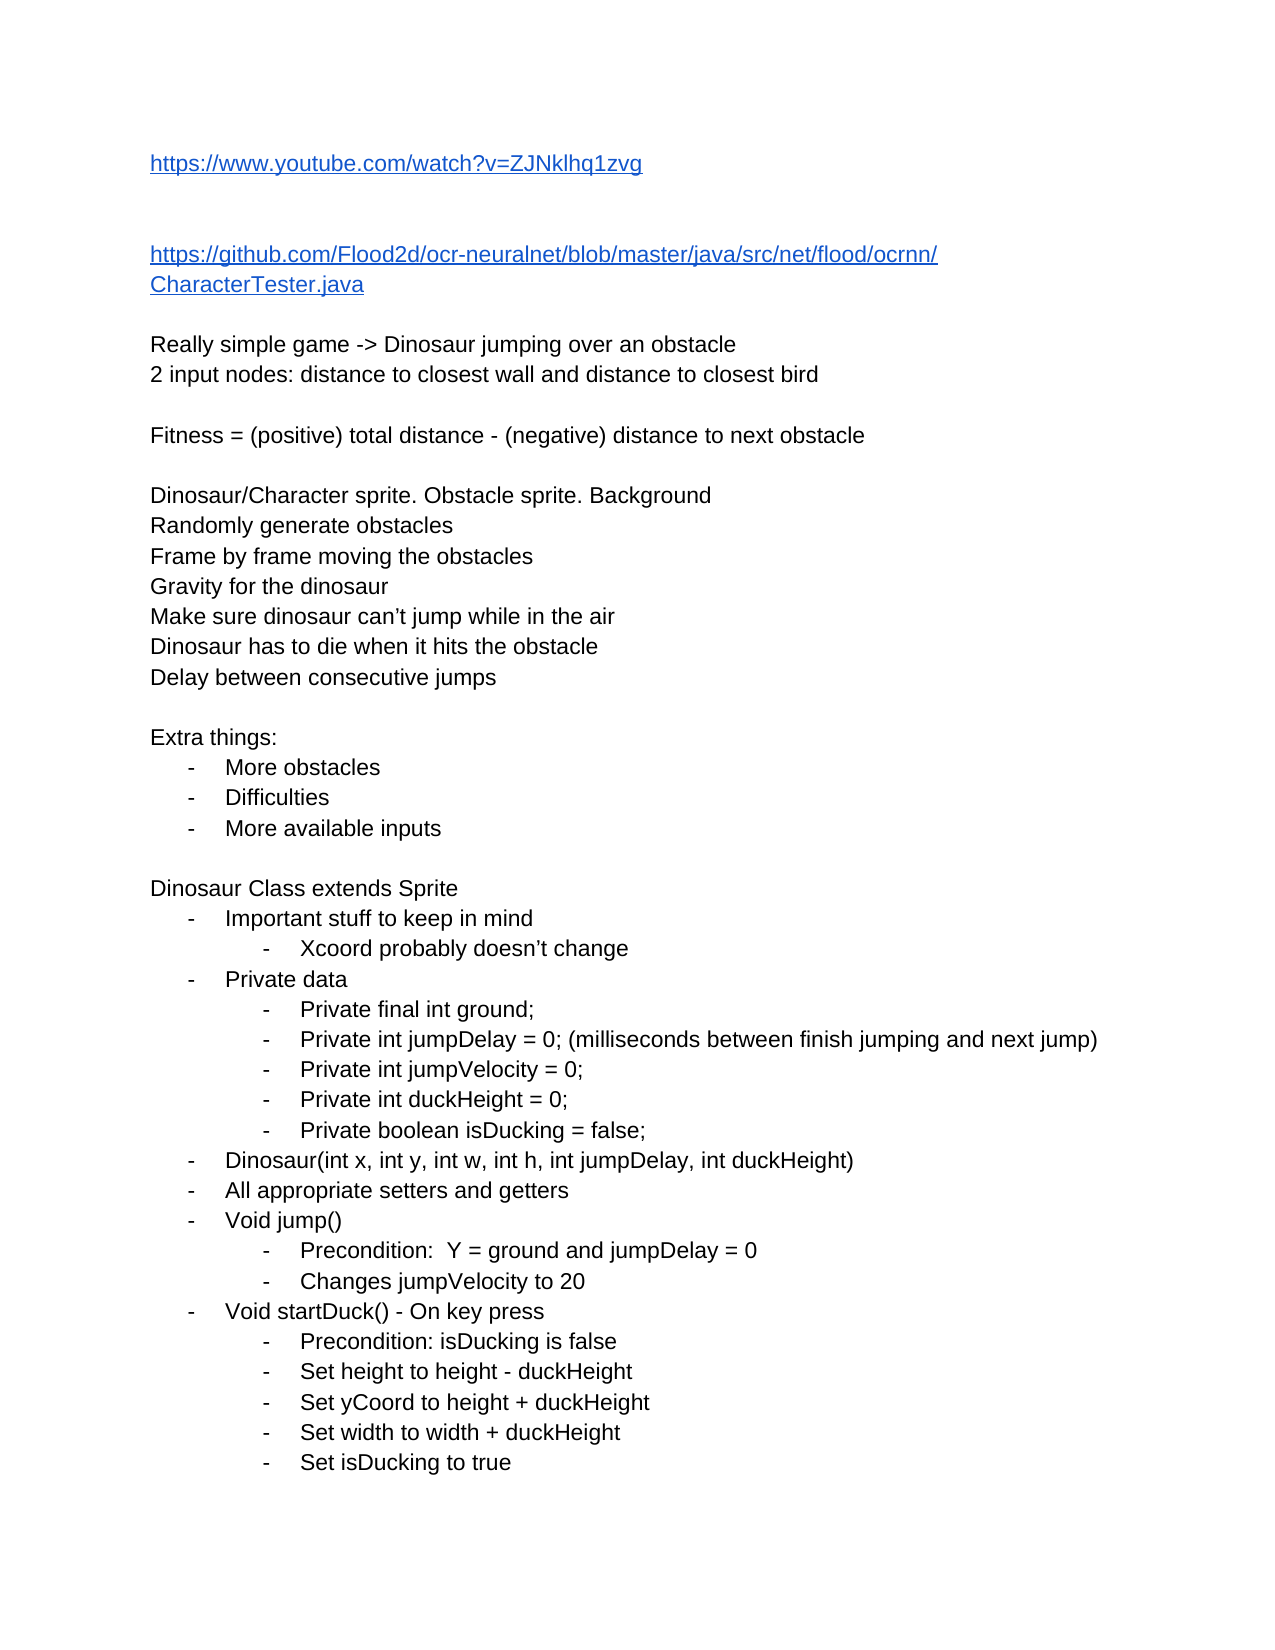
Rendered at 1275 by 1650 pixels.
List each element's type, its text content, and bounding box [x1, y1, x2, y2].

text Fitness = (positive) total distance - (negative) distance to next obstacle [150, 422, 1125, 448]
list Difficulties [187, 784, 1125, 811]
list Changes jumpVelocity to 20 [262, 1268, 1125, 1294]
list Private int duckHeight = 0; [262, 1086, 1125, 1113]
text Delay between consecutive jumps [150, 663, 1125, 690]
text Dinosaur has to die when it hits the obstacle [150, 633, 1125, 660]
list Private int jumpDelay = 0; (milliseconds between finish jumping and next jump) [262, 1026, 1125, 1052]
list Dinosaur(int x, int y, int w, int h, int jumpDelay, int duckHeight) [187, 1147, 1125, 1173]
list Void jump() [187, 1207, 1125, 1234]
list Xcoord probably doesn’t change [262, 935, 1125, 962]
text Make sure dinosaur can’t jump while in the air [150, 603, 1125, 629]
list Important stuff to keep in mind [187, 905, 1125, 932]
list Set isDucking to true [262, 1449, 1125, 1475]
text Dinosaur/Character sprite. Obstacle sprite. Background [150, 482, 1125, 509]
text Frame by frame moving the obstacles [150, 543, 1125, 569]
list More available inputs [187, 814, 1125, 841]
text Extra things: [150, 724, 1125, 750]
list Private data [187, 966, 1125, 992]
list Set yCoord to height + duckHeight [262, 1388, 1125, 1415]
list Set width to width + duckHeight [262, 1419, 1125, 1445]
list Private final int ground; [262, 996, 1125, 1022]
text Dinosaur Class extends Sprite [150, 875, 1125, 901]
list Void startDuck() - On key press [187, 1298, 1125, 1324]
text 2 input nodes: distance to closest wall and distance to closest bird [150, 361, 1125, 388]
text Randomly generate obstacles [150, 512, 1125, 539]
list Precondition: Y = ground and jumpDelay = 0 [262, 1237, 1125, 1264]
list All appropriate setters and getters [187, 1177, 1125, 1203]
list Private boolean isDucking = false; [262, 1117, 1125, 1143]
text Gravity for the dinosaur [150, 573, 1125, 599]
text Really simple game -> Dinosaur jumping over an obstacle [150, 331, 1125, 358]
list Precondition: isDucking is false [262, 1328, 1125, 1354]
list More obstacles [187, 754, 1125, 781]
list Set height to height - duckHeight [262, 1358, 1125, 1385]
text https://www.youtube.com/watch?v=ZJNklhq1zvg [150, 150, 1125, 176]
list Private int jumpVelocity = 0; [262, 1056, 1125, 1083]
text https://github.com/Flood2d/ocr-neuralnet/blob/master/java/src/net/flood/ocrnn/CharacterTester.java [150, 241, 1125, 297]
